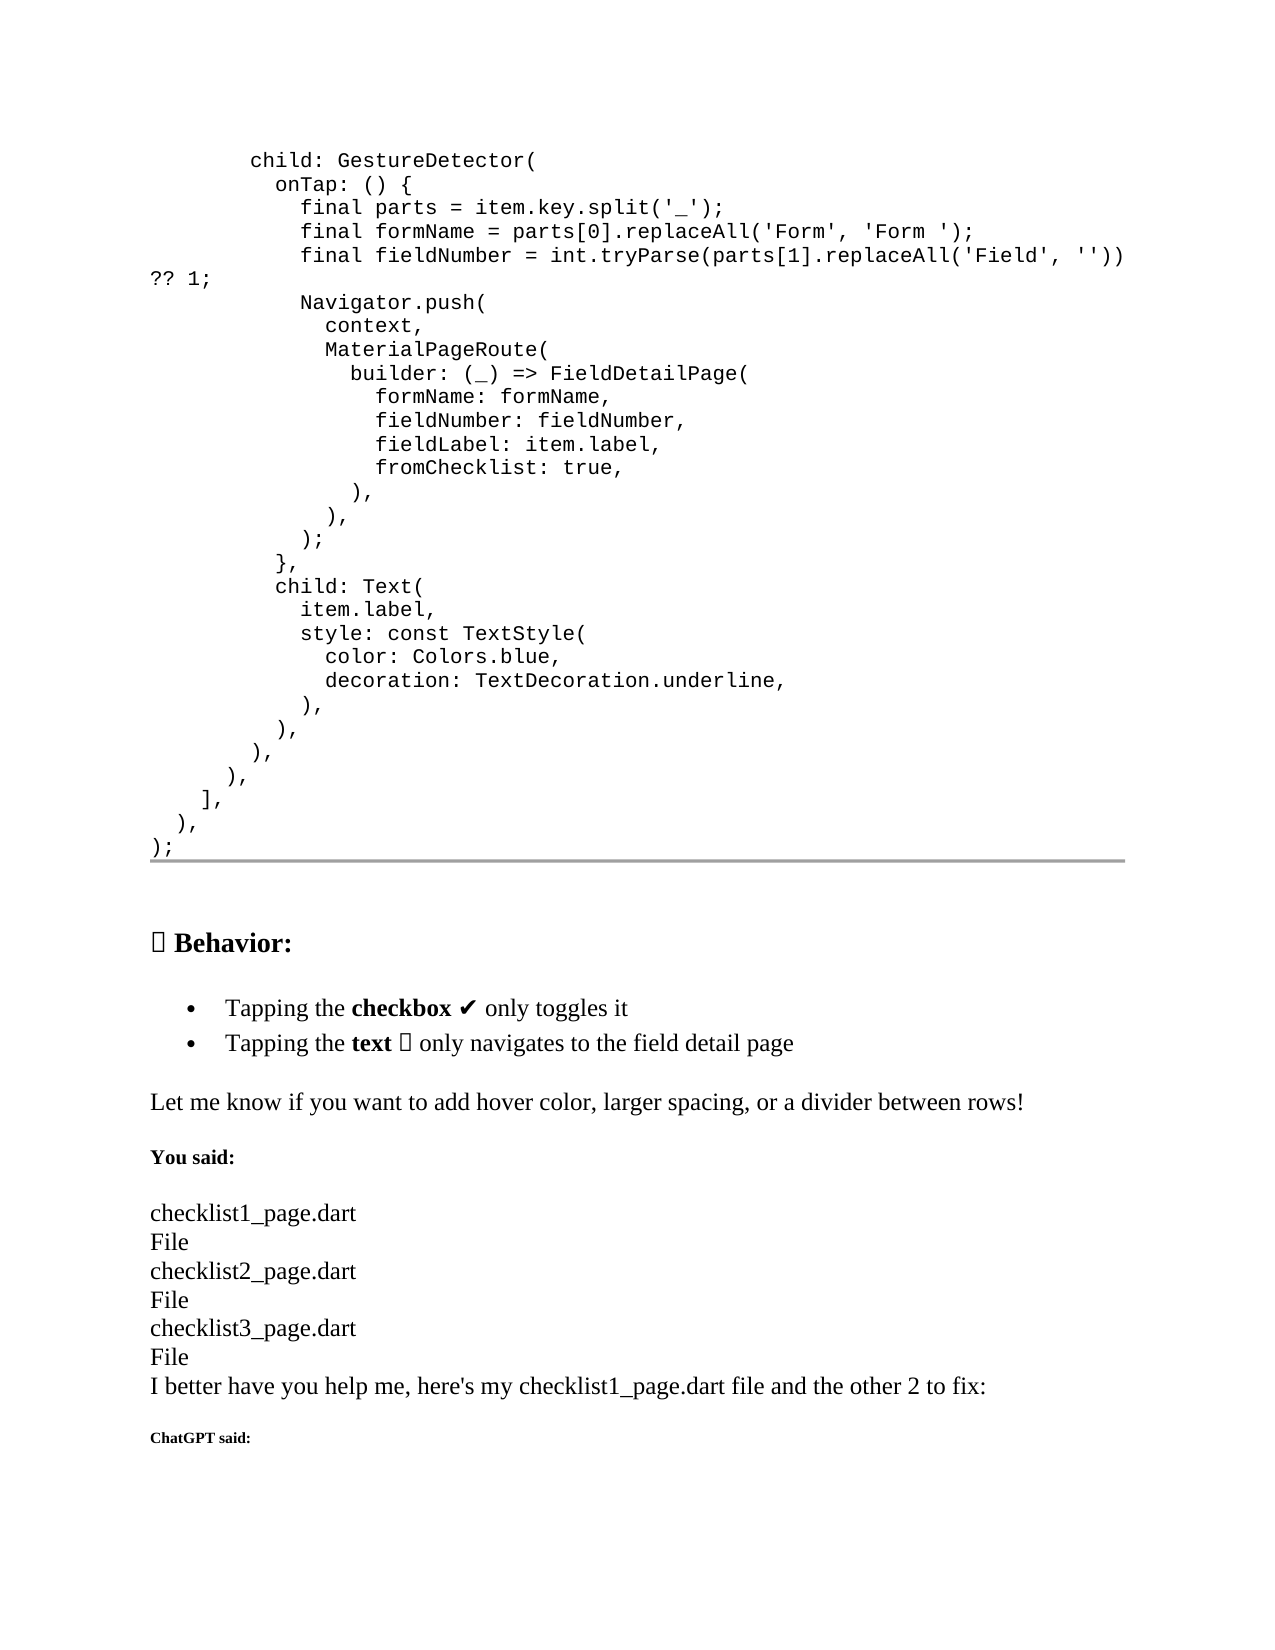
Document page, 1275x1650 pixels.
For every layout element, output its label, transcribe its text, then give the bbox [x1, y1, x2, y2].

text ); [150, 836, 1125, 859]
text ), [150, 765, 1125, 788]
text child: Text( [150, 576, 1125, 599]
text onTap: () { [150, 174, 1125, 197]
text I better have you help me, here's my checklist1_page.dart file and the other 2 to fix: [150, 1371, 1125, 1400]
text File [150, 1342, 1125, 1371]
text ), [150, 505, 1125, 528]
text ), [150, 694, 1125, 717]
text decoration: TextDecoration.underline, [150, 670, 1125, 694]
text fromChecklist: true, [150, 457, 1125, 481]
text item.label, [150, 599, 1125, 623]
text You said: [150, 1145, 1125, 1169]
text MaterialPageRoute( [150, 339, 1125, 363]
text style: const TextStyle( [150, 623, 1125, 647]
text Navigator.push( [150, 292, 1125, 316]
text checklist1_page.dart [150, 1198, 1125, 1227]
text ChatGPT said: [150, 1429, 1125, 1447]
text ], [150, 788, 1125, 812]
text ), [150, 717, 1125, 741]
text }, [150, 552, 1125, 576]
list Tapping the checkbox ✔️ only toggles it [187, 990, 1125, 1024]
text ✅ Behavior: [150, 923, 1125, 961]
text fieldLabel: item.label, [150, 434, 1125, 457]
text checklist3_page.dart [150, 1313, 1125, 1342]
text final formName = parts[0].replaceAll('Form', 'Form '); [150, 221, 1125, 244]
text checklist2_page.dart [150, 1256, 1125, 1285]
text builder: (_) => FieldDetailPage( [150, 363, 1125, 386]
text Let me know if you want to add hover color, larger spacing, or a divider between rows! [150, 1087, 1125, 1116]
text ), [150, 812, 1125, 836]
text ); [150, 528, 1125, 552]
list Tapping the text 📘 only navigates to the field detail page [187, 1024, 1125, 1058]
text formName: formName, [150, 386, 1125, 410]
text final parts = item.key.split('_'); [150, 197, 1125, 221]
text File [150, 1227, 1125, 1256]
text ), [150, 741, 1125, 765]
text ), [150, 481, 1125, 505]
text color: Colors.blue, [150, 647, 1125, 670]
text final fieldNumber = int.tryParse(parts[1].replaceAll('Field', '')) ?? 1; [150, 244, 1125, 292]
text fieldNumber: fieldNumber, [150, 410, 1125, 434]
text child: GestureDetector( [150, 150, 1125, 174]
text File [150, 1285, 1125, 1313]
text context, [150, 316, 1125, 339]
